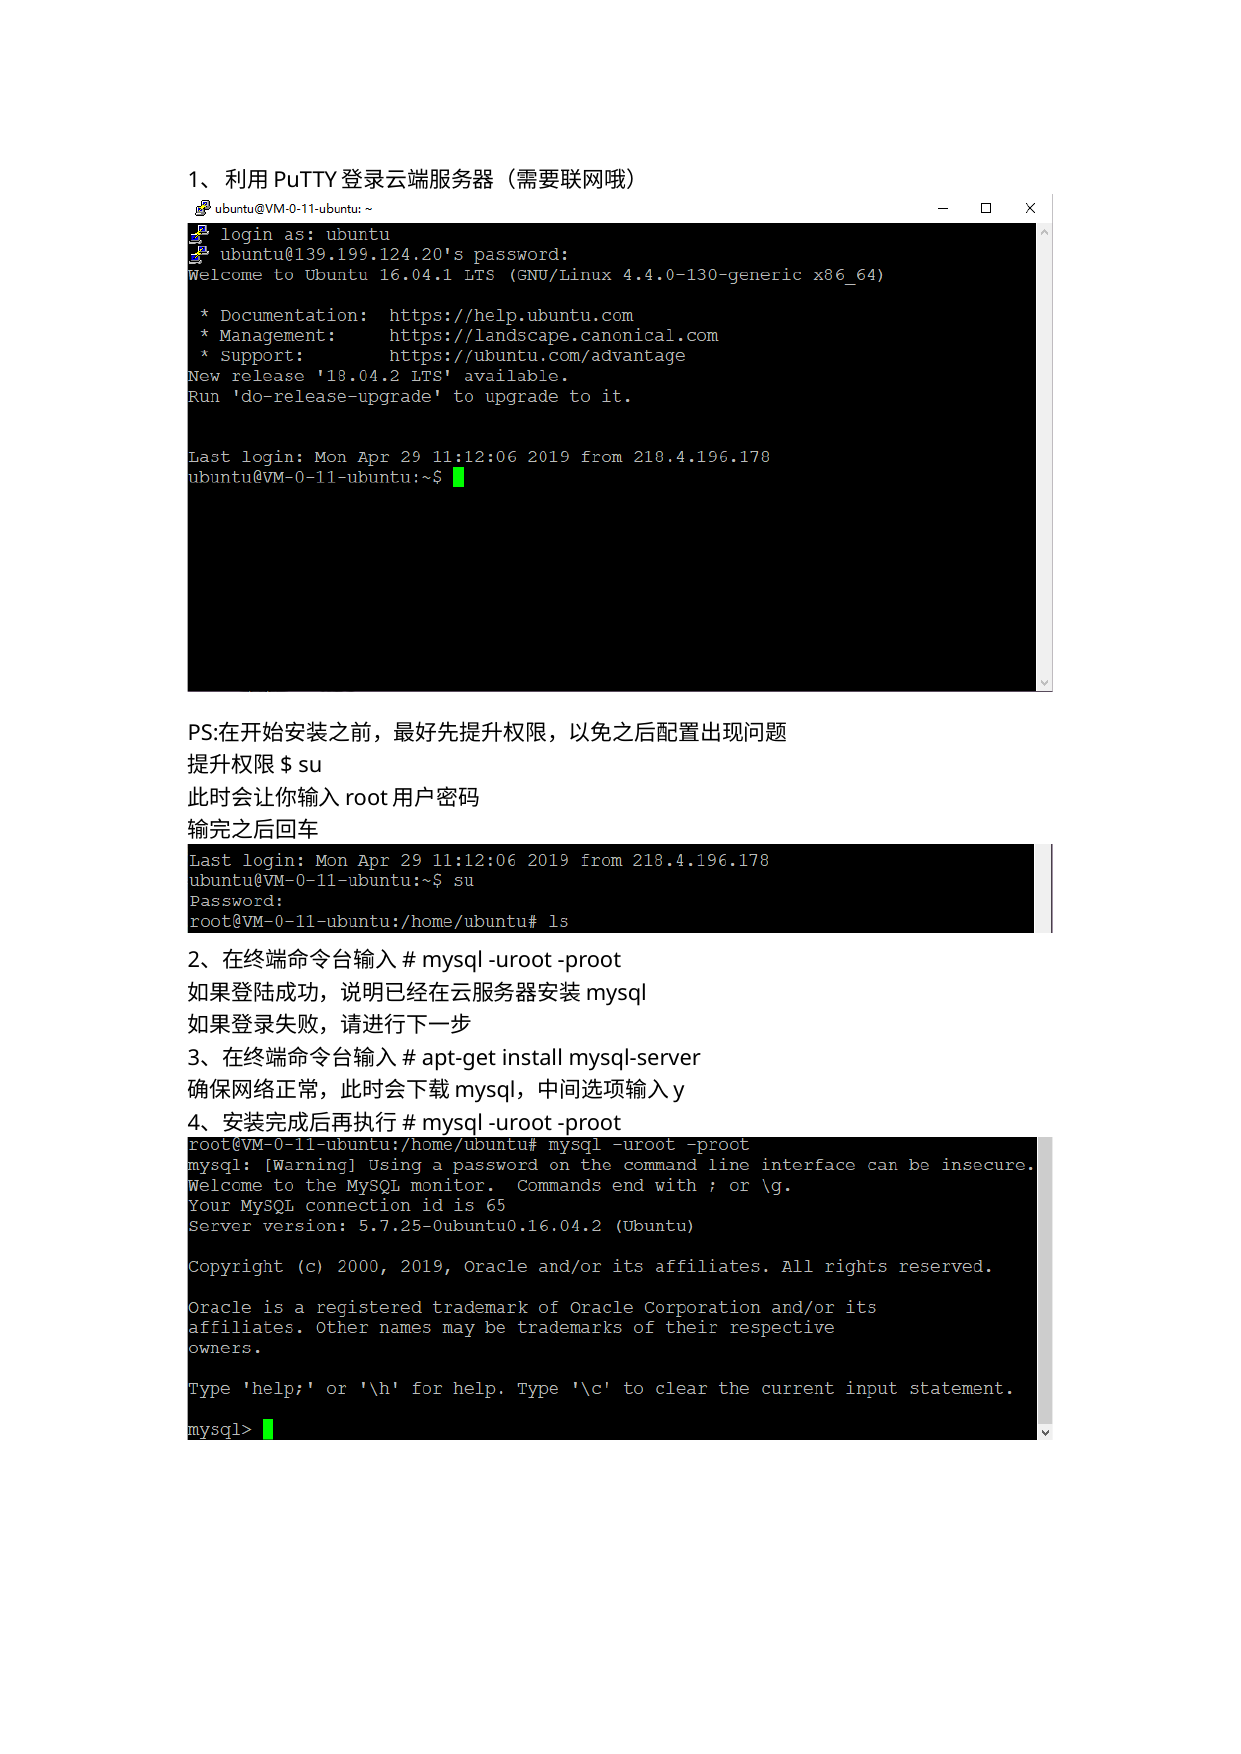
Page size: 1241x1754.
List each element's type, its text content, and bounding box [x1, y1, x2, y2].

list 利用PuTTY登录云端服务器（需要联网哦） [187, 162, 1053, 194]
text 确保网络正常，此时会下载mysql，中间选项输入y [187, 1072, 1053, 1104]
text 如果登录失败，请进行下一步 [187, 1007, 1053, 1039]
picture [187, 844, 1053, 933]
picture [187, 194, 1053, 692]
text 提升权限 $ su [187, 747, 1053, 779]
text 4、安装完成后再执行 # mysql -uroot -proot [187, 1104, 1053, 1137]
text 2、在终端命令台输入 # mysql -uroot -proot [187, 942, 1053, 974]
text 3、在终端命令台输入 # apt-get install mysql-server [187, 1039, 1053, 1072]
text 如果登陆成功，说明已经在云服务器安装mysql [187, 974, 1053, 1007]
text PS:在开始安装之前，最好先提升权限，以免之后配置出现问题 [187, 714, 1053, 747]
text 此时会让你输入root用户密码 [187, 779, 1053, 812]
text 输完之后回车 [187, 812, 1053, 844]
picture [187, 1137, 1053, 1440]
